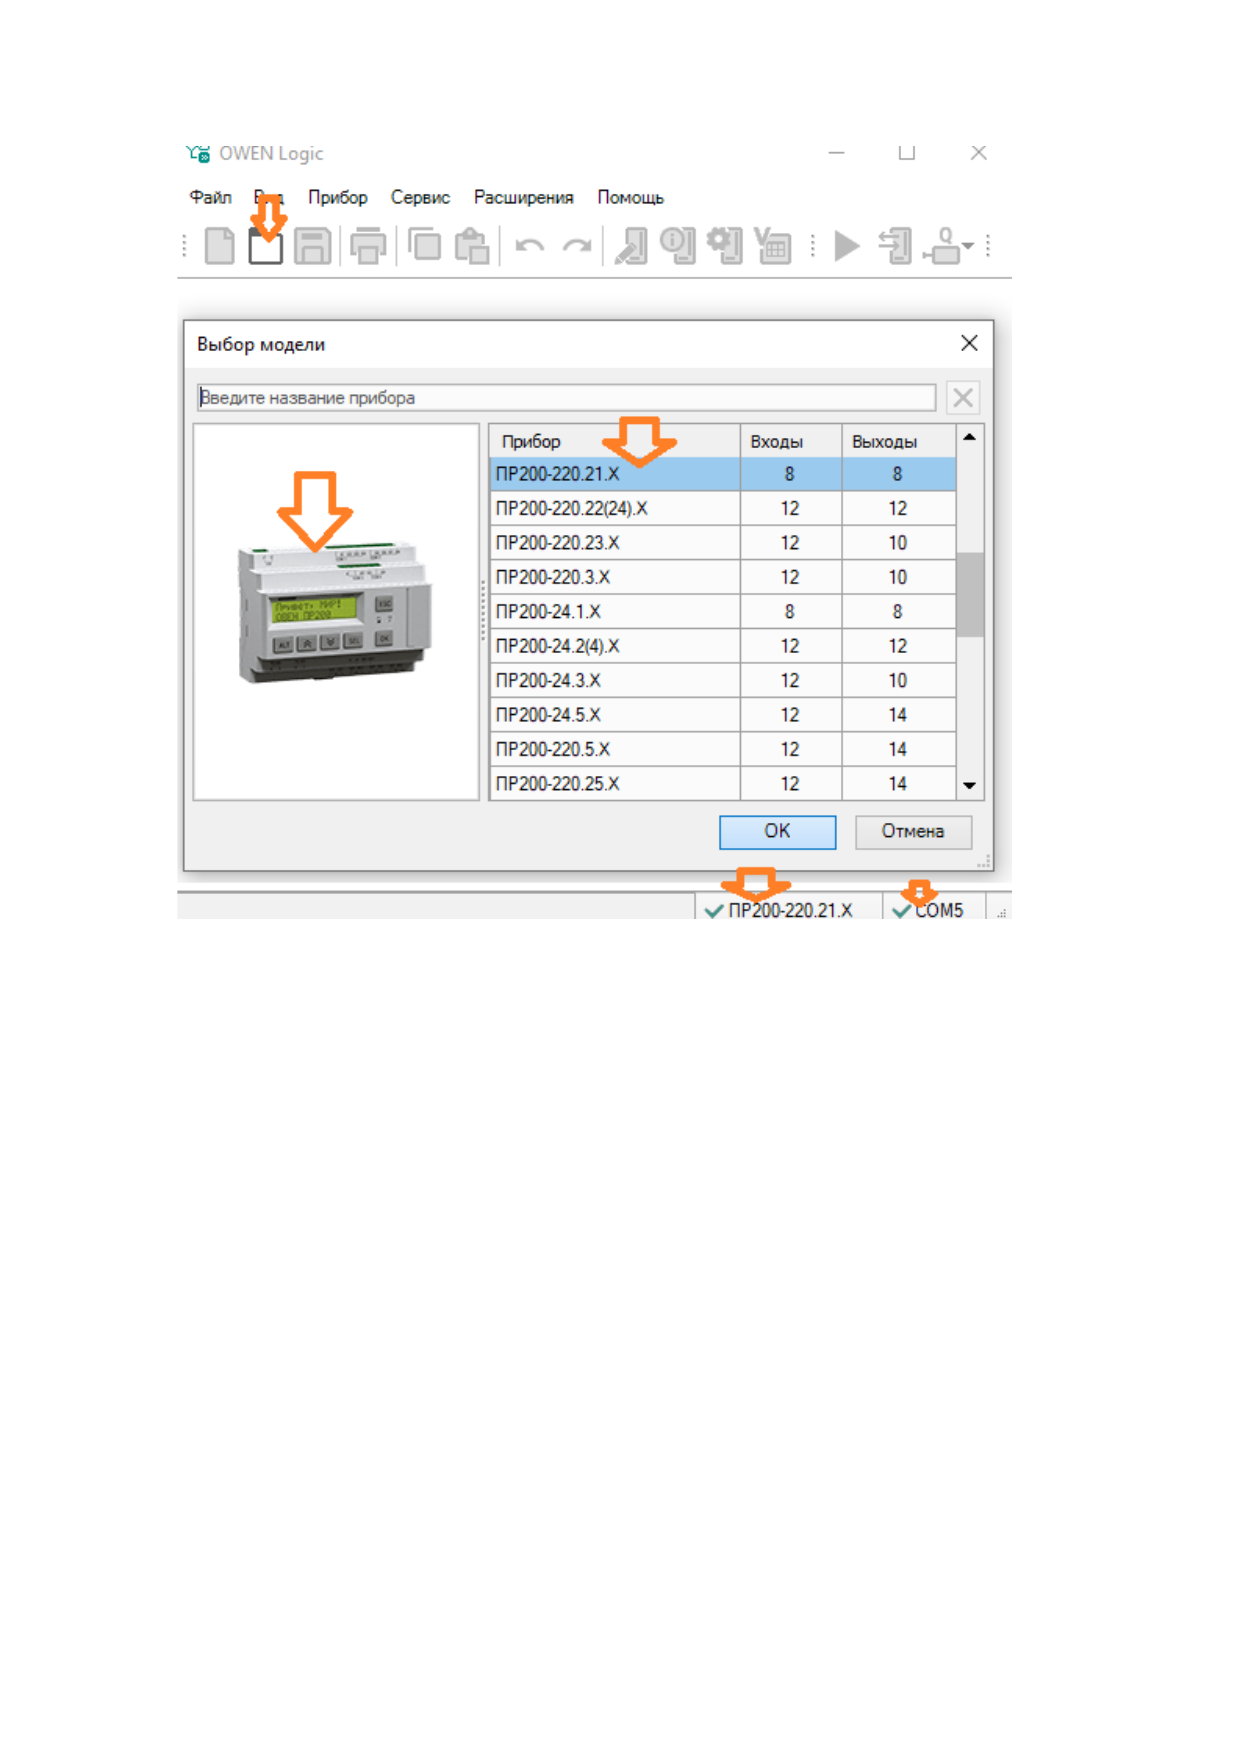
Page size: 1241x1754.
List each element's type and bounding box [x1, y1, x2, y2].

picture [177, 146, 1012, 919]
